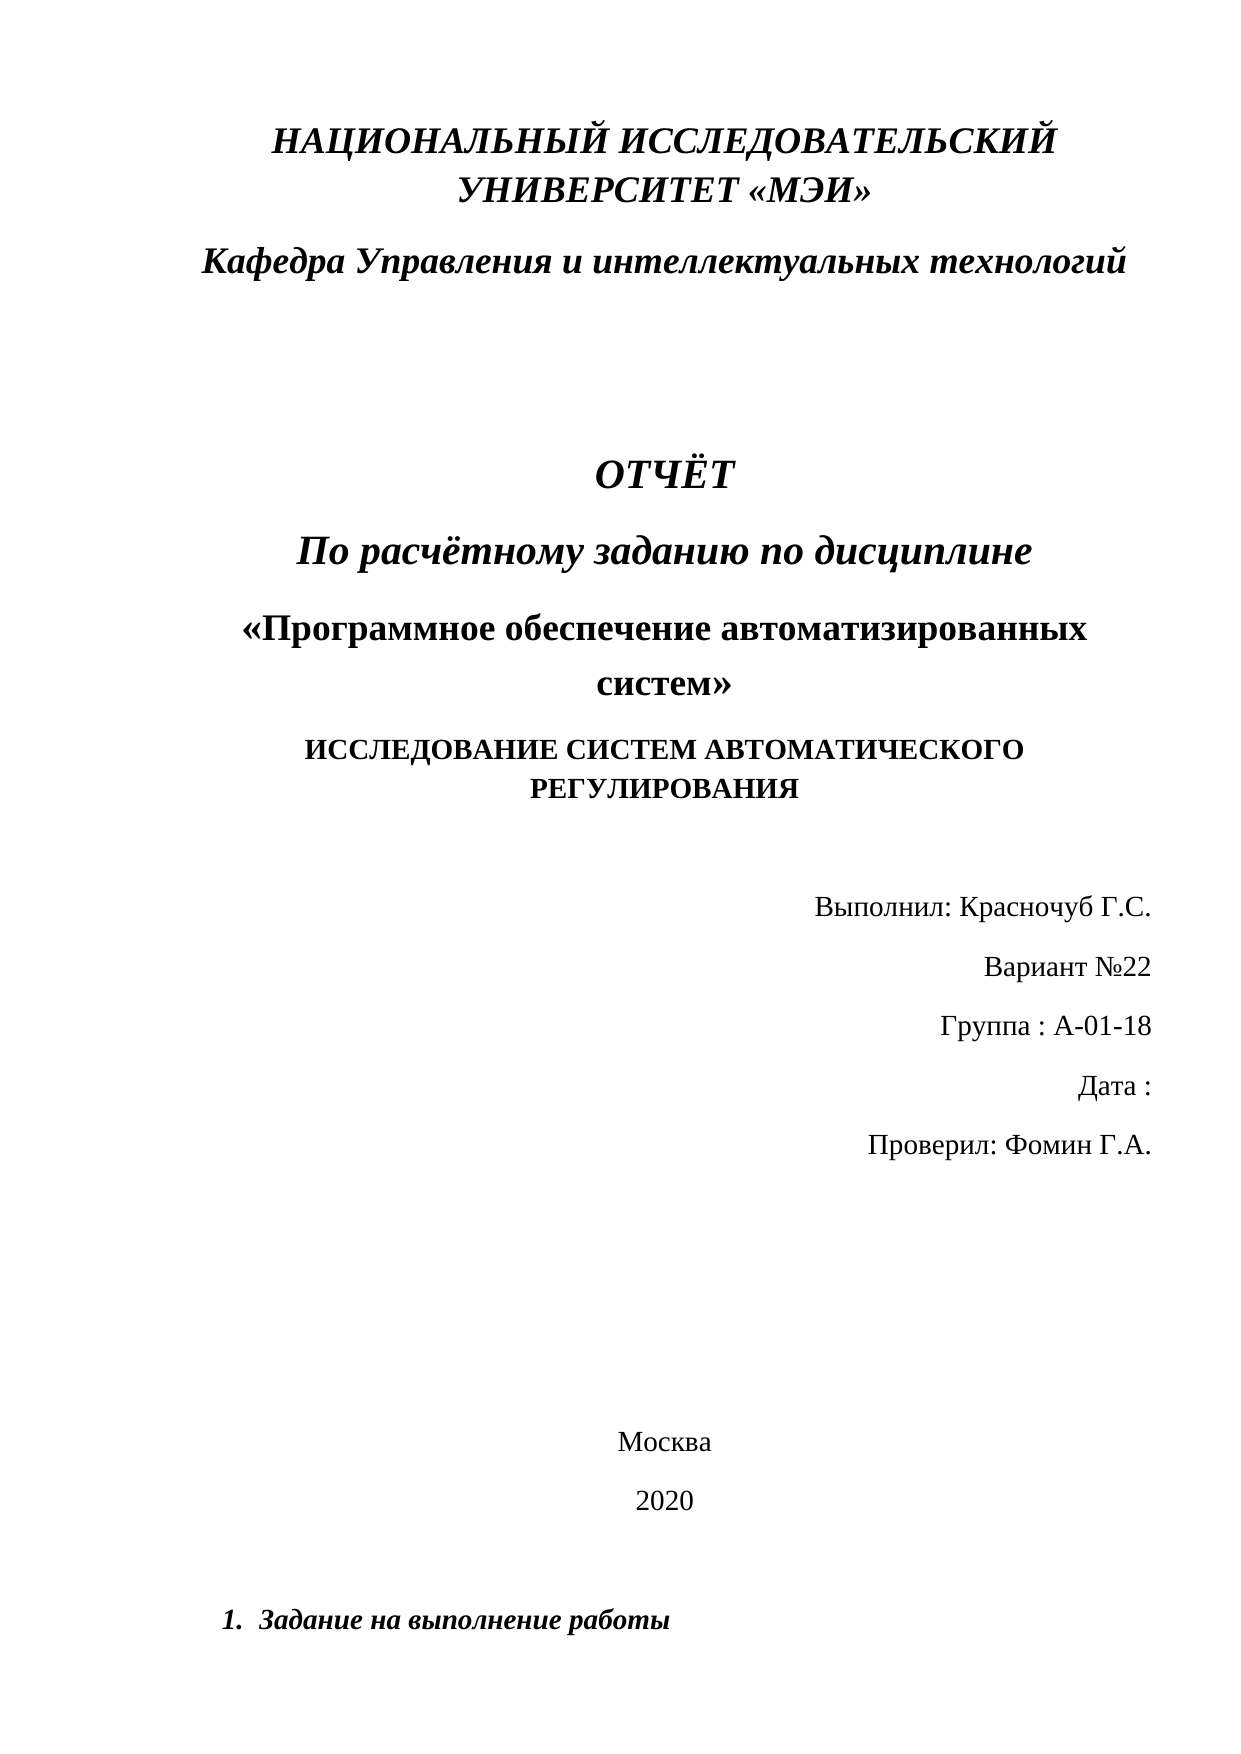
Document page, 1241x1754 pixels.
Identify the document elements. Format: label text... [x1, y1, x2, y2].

text Проверил: Фомин Г.А. [177, 1127, 1152, 1161]
text ОТЧЁТ [177, 449, 1152, 497]
text Кафедра Управления и интеллектуальных технологий [177, 238, 1152, 281]
text Выполнил: Красночуб Г.С. [177, 889, 1152, 923]
text Группа : А-01-18 [177, 1008, 1152, 1042]
text «Программное обеспечение автоматизированных систем» [177, 601, 1152, 704]
text 2020 [177, 1483, 1152, 1517]
text НАЦИОНАЛЬНЫЙ ИССЛЕДОВАТЕЛЬСКИЙ УНИВЕРСИТЕТ «МЭИ» [177, 118, 1152, 211]
text Вариант №22 [177, 949, 1152, 982]
text Москва [177, 1424, 1152, 1457]
list Задание на выполнение работы [222, 1602, 1152, 1636]
text По расчётному заданию по дисциплине [177, 525, 1152, 573]
text Дата : [177, 1068, 1152, 1101]
text ИССЛЕДОВАНИЕ СИСТЕМ АВТОМАТИЧЕСКОГО РЕГУЛИРОВАНИЯ [177, 732, 1152, 804]
